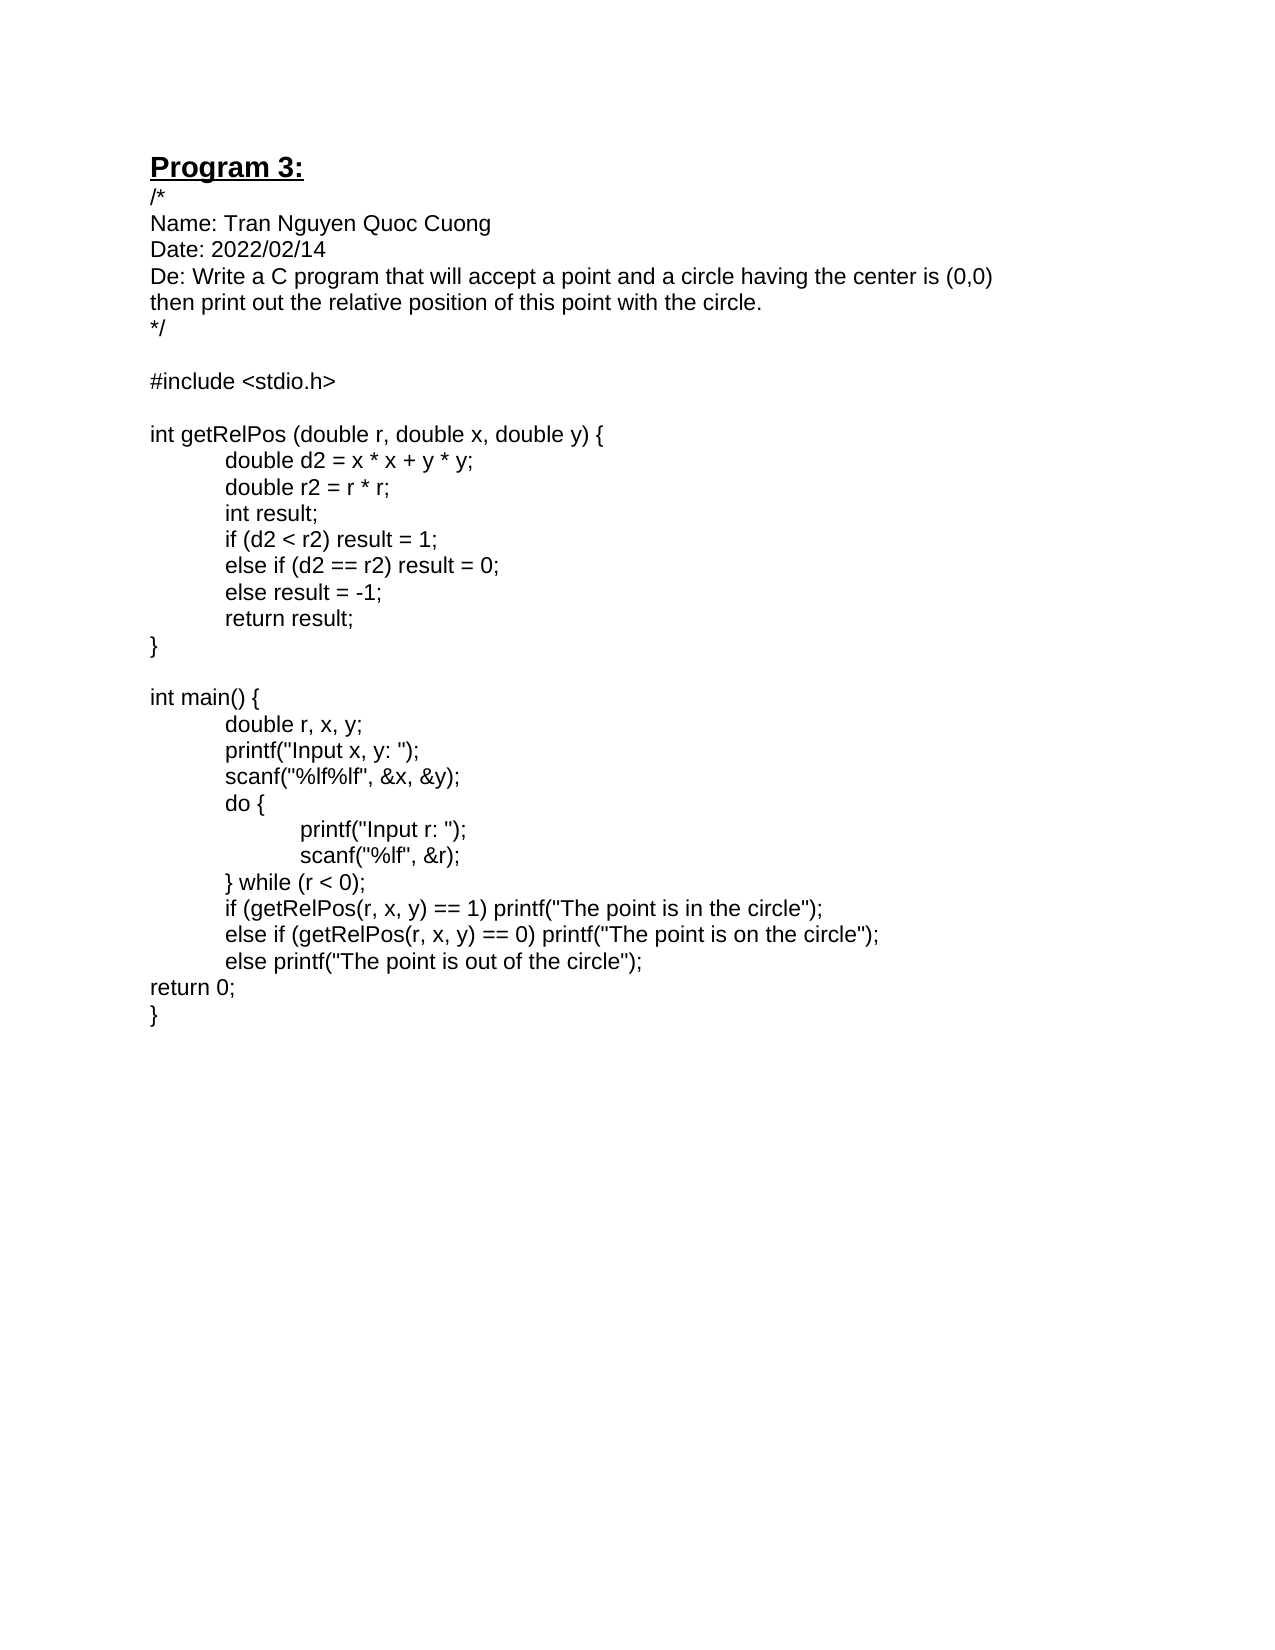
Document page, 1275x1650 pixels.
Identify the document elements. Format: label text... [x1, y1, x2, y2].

text scanf("%lf", &r); [150, 842, 1125, 869]
text int result; [150, 500, 1125, 526]
text Program 3: [150, 150, 1125, 183]
text if (d2 < r2) result = 1; [150, 526, 1125, 552]
text scanf("%lf%lf", &x, &y); [150, 763, 1125, 790]
text De: Write a C program that will accept a point and a circle having the center is (0,0) [150, 263, 1125, 289]
text then print out the relative position of this point with the circle. [150, 289, 1125, 315]
text } [150, 1001, 1125, 1027]
text return 0; [150, 974, 1125, 1001]
text if (getRelPos(r, x, y) == 1) printf("The point is in the circle"); [150, 895, 1125, 921]
text double r2 = r * r; [150, 473, 1125, 500]
text else printf("The point is out of the circle"); [150, 948, 1125, 974]
text /* [150, 183, 1125, 210]
text printf("Input x, y: "); [150, 737, 1125, 763]
text else if (getRelPos(r, x, y) == 0) printf("The point is on the circle"); [150, 921, 1125, 948]
text printf("Input r: "); [150, 816, 1125, 842]
text else result = -1; [150, 579, 1125, 605]
text return result; [150, 605, 1125, 632]
text */ [150, 315, 1125, 342]
text Date: 2022/02/14 [150, 236, 1125, 263]
text int getRelPos (double r, double x, double y) { [150, 421, 1125, 447]
text double r, x, y; [150, 711, 1125, 737]
text int main() { [150, 684, 1125, 711]
text } while (r < 0); [150, 869, 1125, 895]
text double d2 = x * x + y * y; [150, 447, 1125, 473]
text else if (d2 == r2) result = 0; [150, 552, 1125, 579]
text #include <stdio.h> [150, 368, 1125, 394]
text Name: Tran Nguyen Quoc Cuong [150, 210, 1125, 236]
text do { [150, 790, 1125, 816]
text } [150, 632, 1125, 658]
